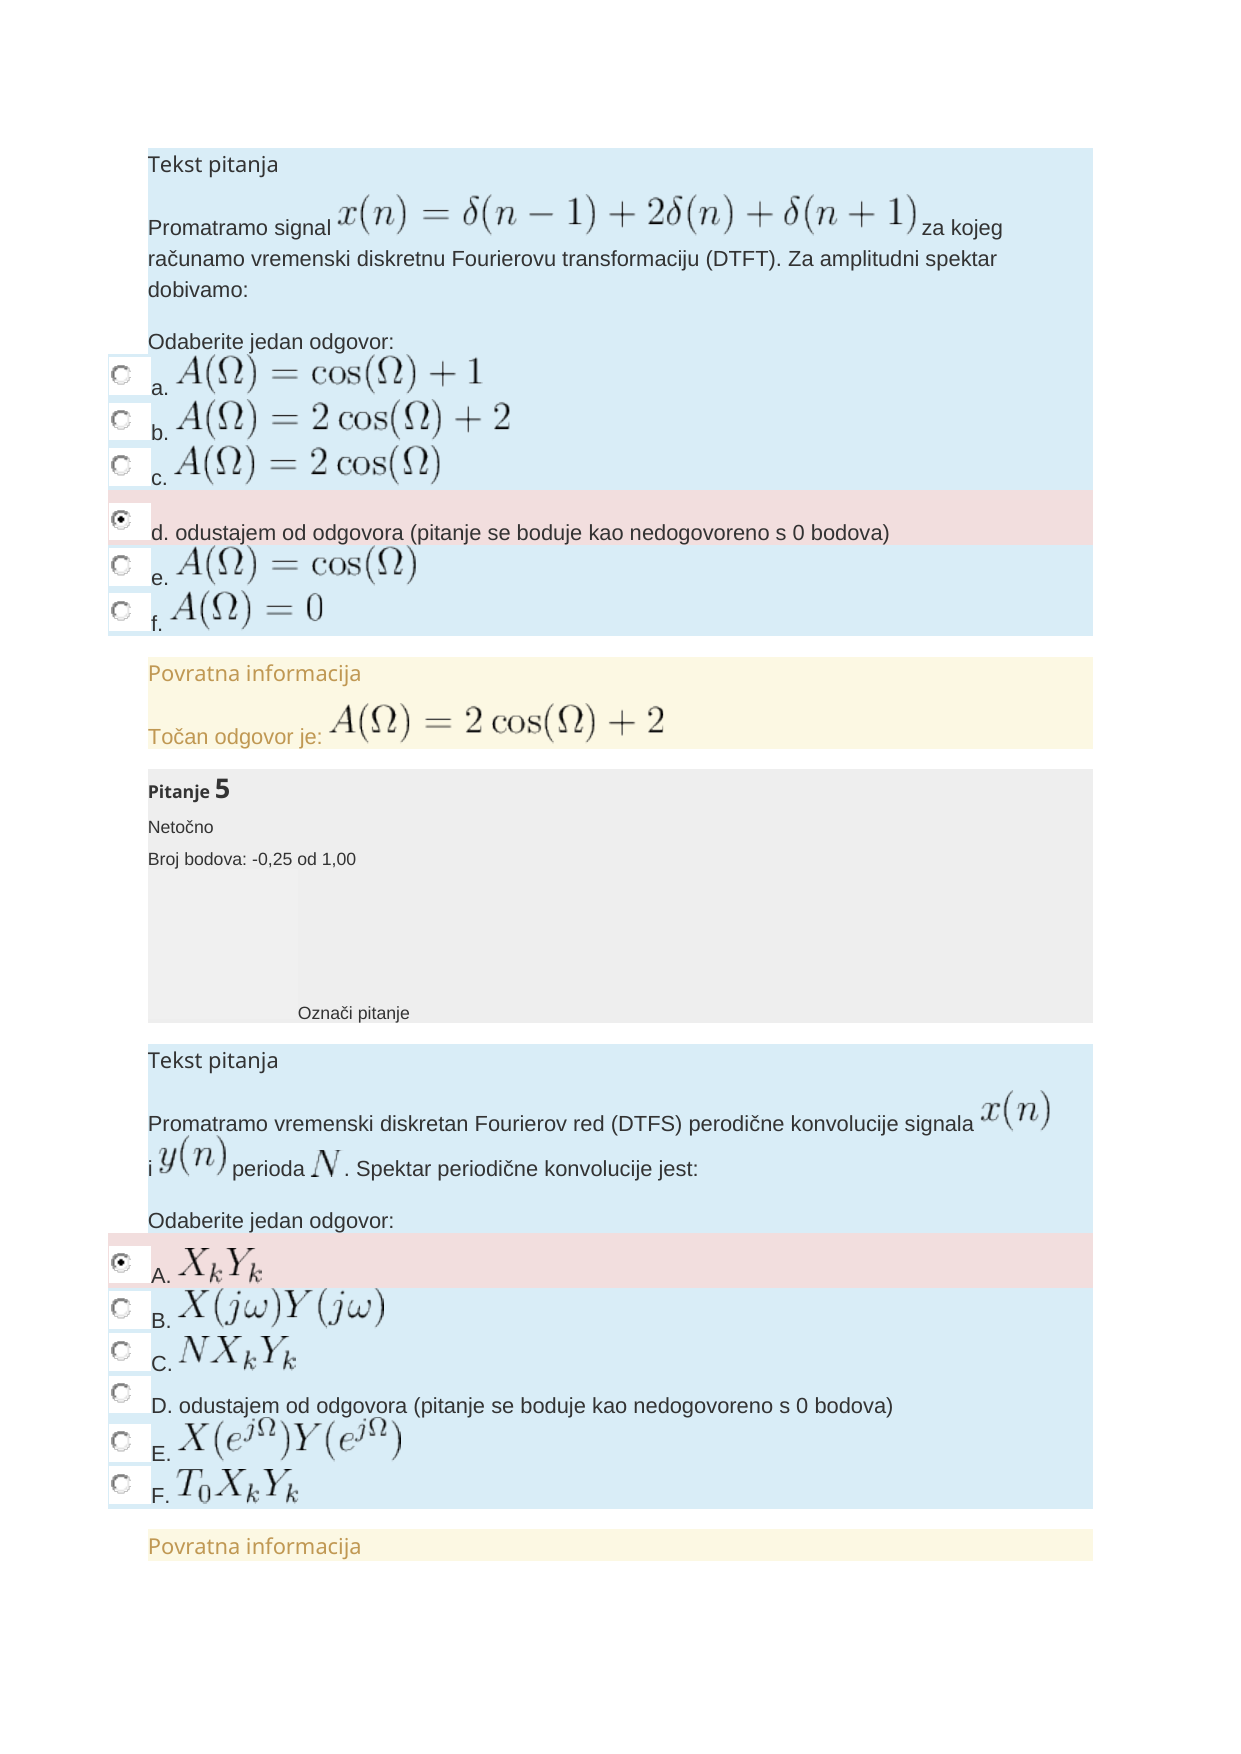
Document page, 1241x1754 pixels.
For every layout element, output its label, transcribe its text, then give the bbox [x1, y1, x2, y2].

text D. odustajem od odgovora (pitanje se boduje kao nedogovoreno s 0 bodova) [108, 1376, 1093, 1418]
text F. [108, 1466, 1093, 1509]
text Broj bodova: -0,25 od 1,00 [148, 838, 1093, 869]
text Povratna informacija [148, 657, 1093, 688]
picture [175, 545, 416, 586]
text Odaberite jedan odgovor: [148, 1202, 1093, 1233]
text Netočno [148, 806, 1093, 838]
text Označi pitanje [148, 869, 1093, 1023]
text Tekst pitanja [148, 1044, 1093, 1075]
text B. [108, 1288, 1093, 1333]
text A. [108, 1233, 1093, 1288]
picture [178, 1336, 296, 1371]
picture [177, 1417, 401, 1462]
picture [173, 445, 440, 486]
text C. [108, 1333, 1093, 1376]
picture [175, 399, 510, 441]
picture [169, 590, 323, 631]
picture [176, 1469, 299, 1504]
text d. odustajem od odgovora (pitanje se boduje kao nedogovoreno s 0 bodova) [108, 490, 1093, 545]
text e. [108, 545, 1093, 590]
picture [158, 1135, 226, 1177]
text f. [108, 590, 1093, 636]
text Tekst pitanja [148, 148, 1093, 179]
picture [177, 1288, 384, 1329]
text Povratna informacija [148, 1529, 1093, 1561]
picture [310, 1150, 344, 1177]
text Odaberite jedan odgovor: [148, 323, 1093, 354]
picture [328, 703, 664, 744]
text Promatramo signal za kojeg računamo vremenski diskretnu Fourierovu transformaciju (DTFT). Za amplitudni spektar dobivamo: [148, 194, 1093, 302]
picture [980, 1090, 1050, 1132]
picture [177, 1248, 262, 1284]
text E. [108, 1418, 1093, 1466]
picture [337, 194, 916, 236]
text Pitanje 5 [148, 769, 1093, 806]
picture [175, 354, 483, 395]
text Promatramo vremenski diskretan Fourierov red (DTFS) perodične konvolucije signala i perioda . Spektar periodične konvolucije jest: [148, 1091, 1093, 1181]
text c. [108, 445, 1093, 490]
